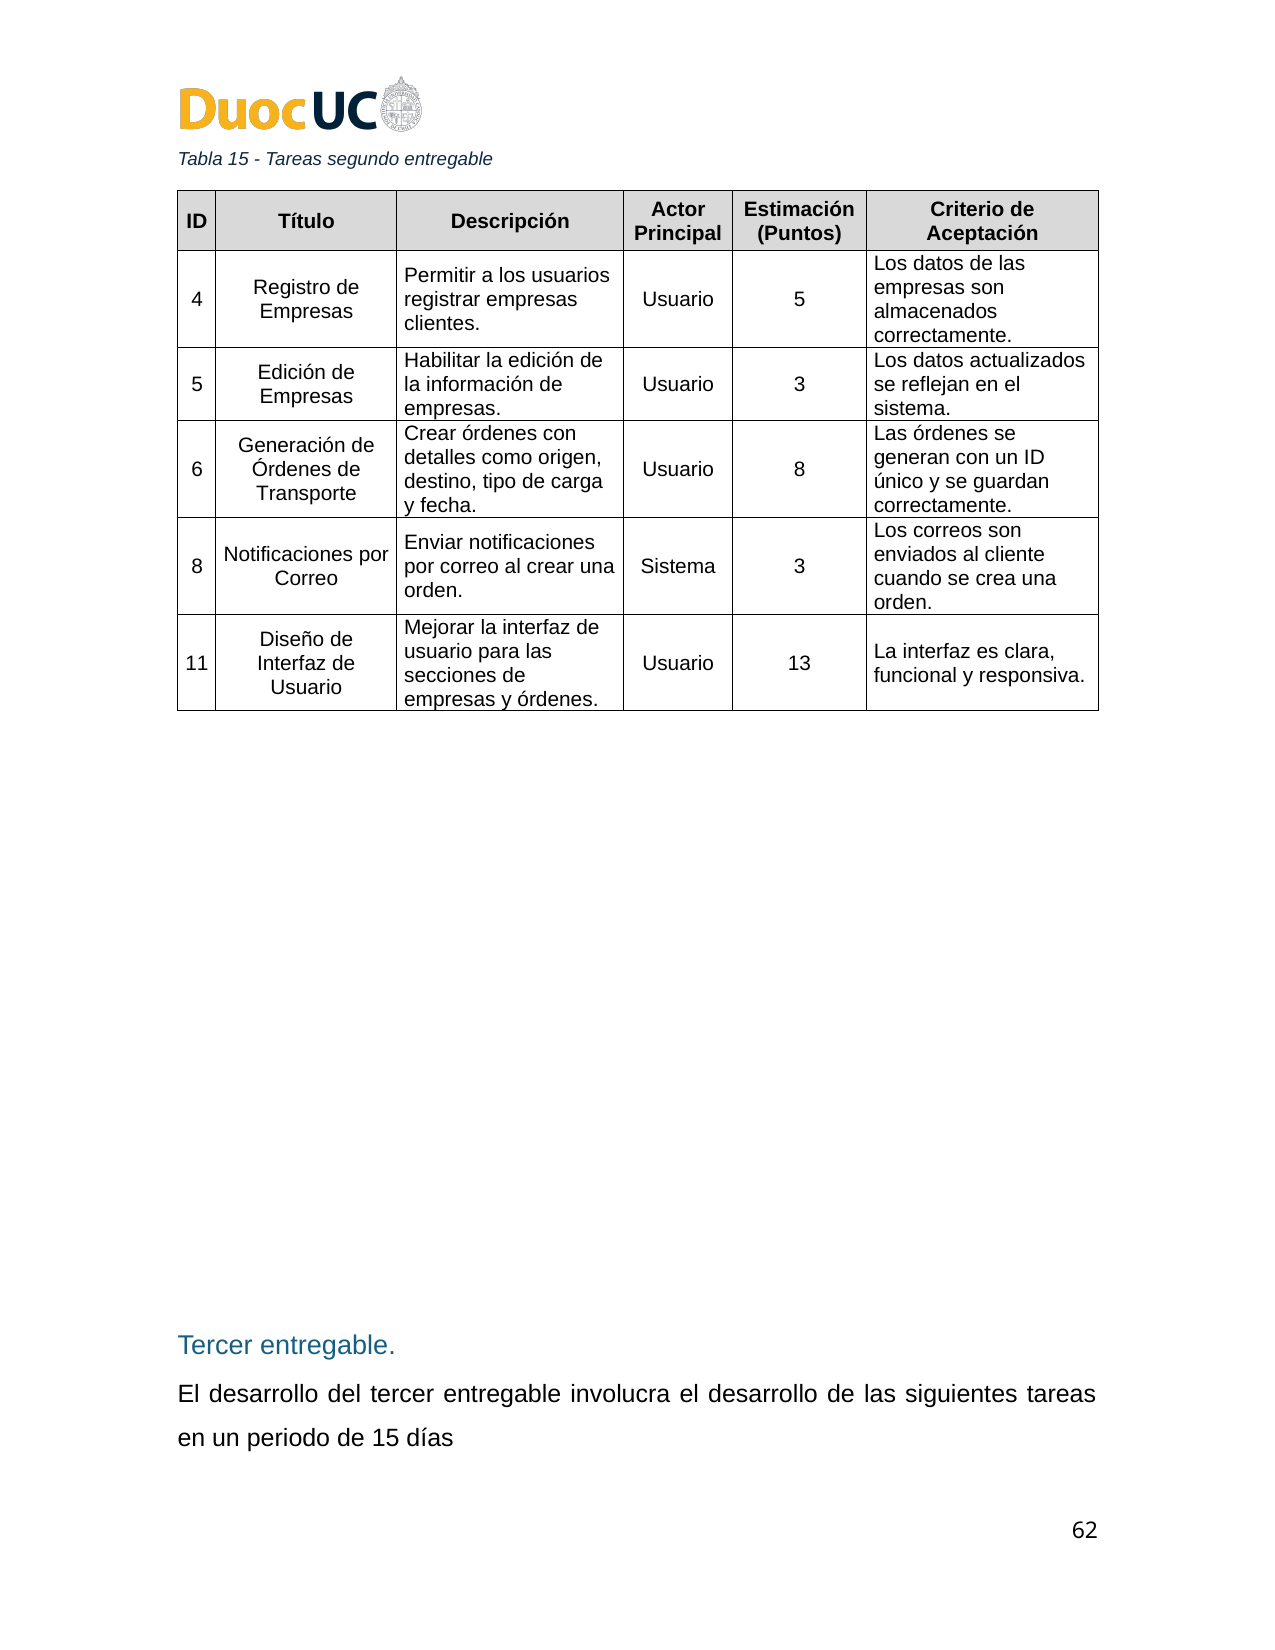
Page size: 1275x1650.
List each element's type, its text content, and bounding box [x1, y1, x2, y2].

table_cell Habilitar la edición de la información de empresas. [397, 348, 623, 420]
table_cell 13 [733, 615, 866, 710]
table_header Título [216, 191, 396, 250]
table_cell Usuario [624, 421, 732, 517]
table_cell 8 [178, 518, 215, 613]
table_cell Usuario [624, 615, 732, 710]
table_cell Usuario [624, 251, 732, 347]
table_cell Diseño de Interfaz de Usuario [216, 615, 396, 710]
text Tercer entregable. [177, 1329, 1098, 1360]
table_cell 3 [733, 518, 866, 613]
text Tabla 15 - Tareas segundo entregable [177, 148, 1098, 169]
table_cell Edición de Empresas [216, 348, 396, 420]
table_cell Enviar notificaciones por correo al crear una orden. [397, 518, 623, 613]
table_header Estimación (Puntos) [733, 191, 866, 250]
table_cell Los datos actualizados se reflejan en el sistema. [867, 348, 1098, 420]
table_cell Generación de Órdenes de Transporte [216, 421, 396, 517]
table_header Descripción [397, 191, 623, 250]
table_cell 5 [733, 251, 866, 347]
table_cell Permitir a los usuarios registrar empresas clientes. [397, 251, 623, 347]
table_header ID [178, 191, 215, 250]
table_cell La interfaz es clara, funcional y responsiva. [867, 615, 1098, 710]
table_cell Los correos son enviados al cliente cuando se crea una orden. [867, 518, 1098, 613]
table_cell 3 [733, 348, 866, 420]
table_cell Los datos de las empresas son almacenados correctamente. [867, 251, 1098, 347]
text El desarrollo del tercer entregable involucra el desarrollo de las siguientes tareas en un periodo de 15 días [177, 1379, 1098, 1451]
table_cell Sistema [624, 518, 732, 613]
table_cell Notificaciones por Correo [216, 518, 396, 613]
table_cell Registro de Empresas [216, 251, 396, 347]
table_header Actor Principal [624, 191, 732, 250]
table_cell 11 [178, 615, 215, 710]
table_header Criterio de Aceptación [867, 191, 1098, 250]
table_cell 8 [733, 421, 866, 517]
table_cell 4 [178, 251, 215, 347]
table_cell 6 [178, 421, 215, 517]
table_cell Crear órdenes con detalles como origen, destino, tipo de carga y fecha. [397, 421, 623, 517]
table_cell 5 [178, 348, 215, 420]
table_cell Mejorar la interfaz de usuario para las secciones de empresas y órdenes. [397, 615, 623, 710]
table_cell Usuario [624, 348, 732, 420]
picture [177, 73, 425, 135]
table_cell Las órdenes se generan con un ID único y se guardan correctamente. [867, 421, 1098, 517]
